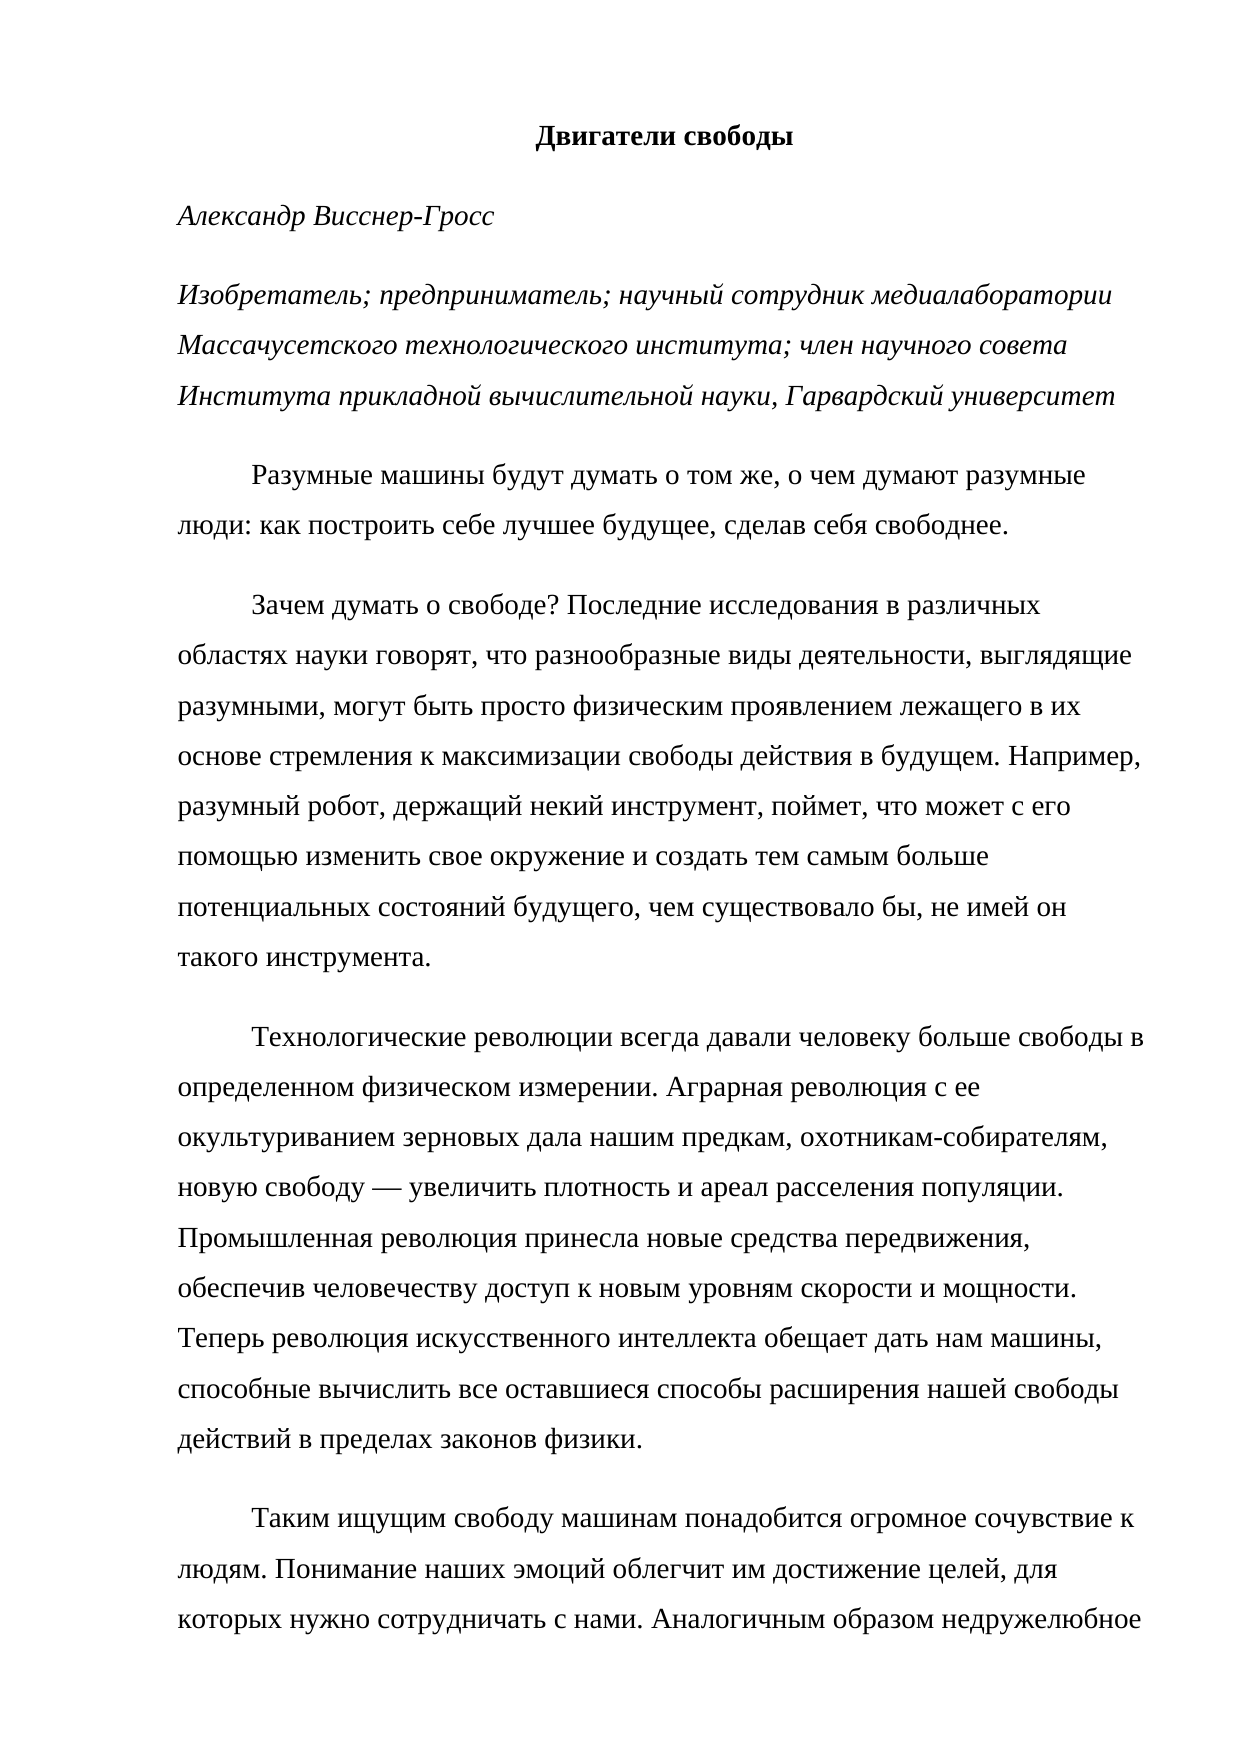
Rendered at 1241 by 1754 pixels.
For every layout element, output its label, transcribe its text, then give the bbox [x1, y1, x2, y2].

text Разумные машины будут думать о том же, о чем думают разумные люди: как построить себе лучшее будущее, сделав себя свободнее. [177, 457, 1152, 541]
text Технологические революции всегда давали человеку больше свободы в определенном физическом измерении. Аграрная революция с ее окультуриванием зерновых дала нашим предкам, охотникам-собирателям, новую свободу — увеличить плотность и ареал расселения популяции. Промышленная революция принесла новые средства передвижения, обеспечив человечеству доступ к новым уровням скорости и мощности. Теперь революция искусственного интеллекта обещает дать нам машины, способные вычислить все оставшиеся способы расширения нашей свободы действий в пределах законов физики. [177, 1019, 1152, 1455]
text Двигатели свободы [177, 118, 1152, 152]
text Зачем думать о свободе? Последние исследования в различных областях науки говорят, что разнообразные виды деятельности, выглядящие разумными, могут быть просто физическим проявлением лежащего в их основе стремления к максимизации свободы действия в будущем. Например, разумный робот, держащий некий инструмент, поймет, что может с его помощью изменить свое окружение и создать тем самым больше потенциальных состояний будущего, чем существовало бы, не имей он такого инструмента. [177, 587, 1152, 973]
text Александр Висснер-Гросс [177, 198, 1152, 231]
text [177, 1501, 1152, 1635]
text Изобретатель; предприниматель; научный сотрудник медиалаборатории Массачусетского технологического института; член научного совета Института прикладной вычислительной науки, Гарвардский университет [177, 277, 1152, 411]
